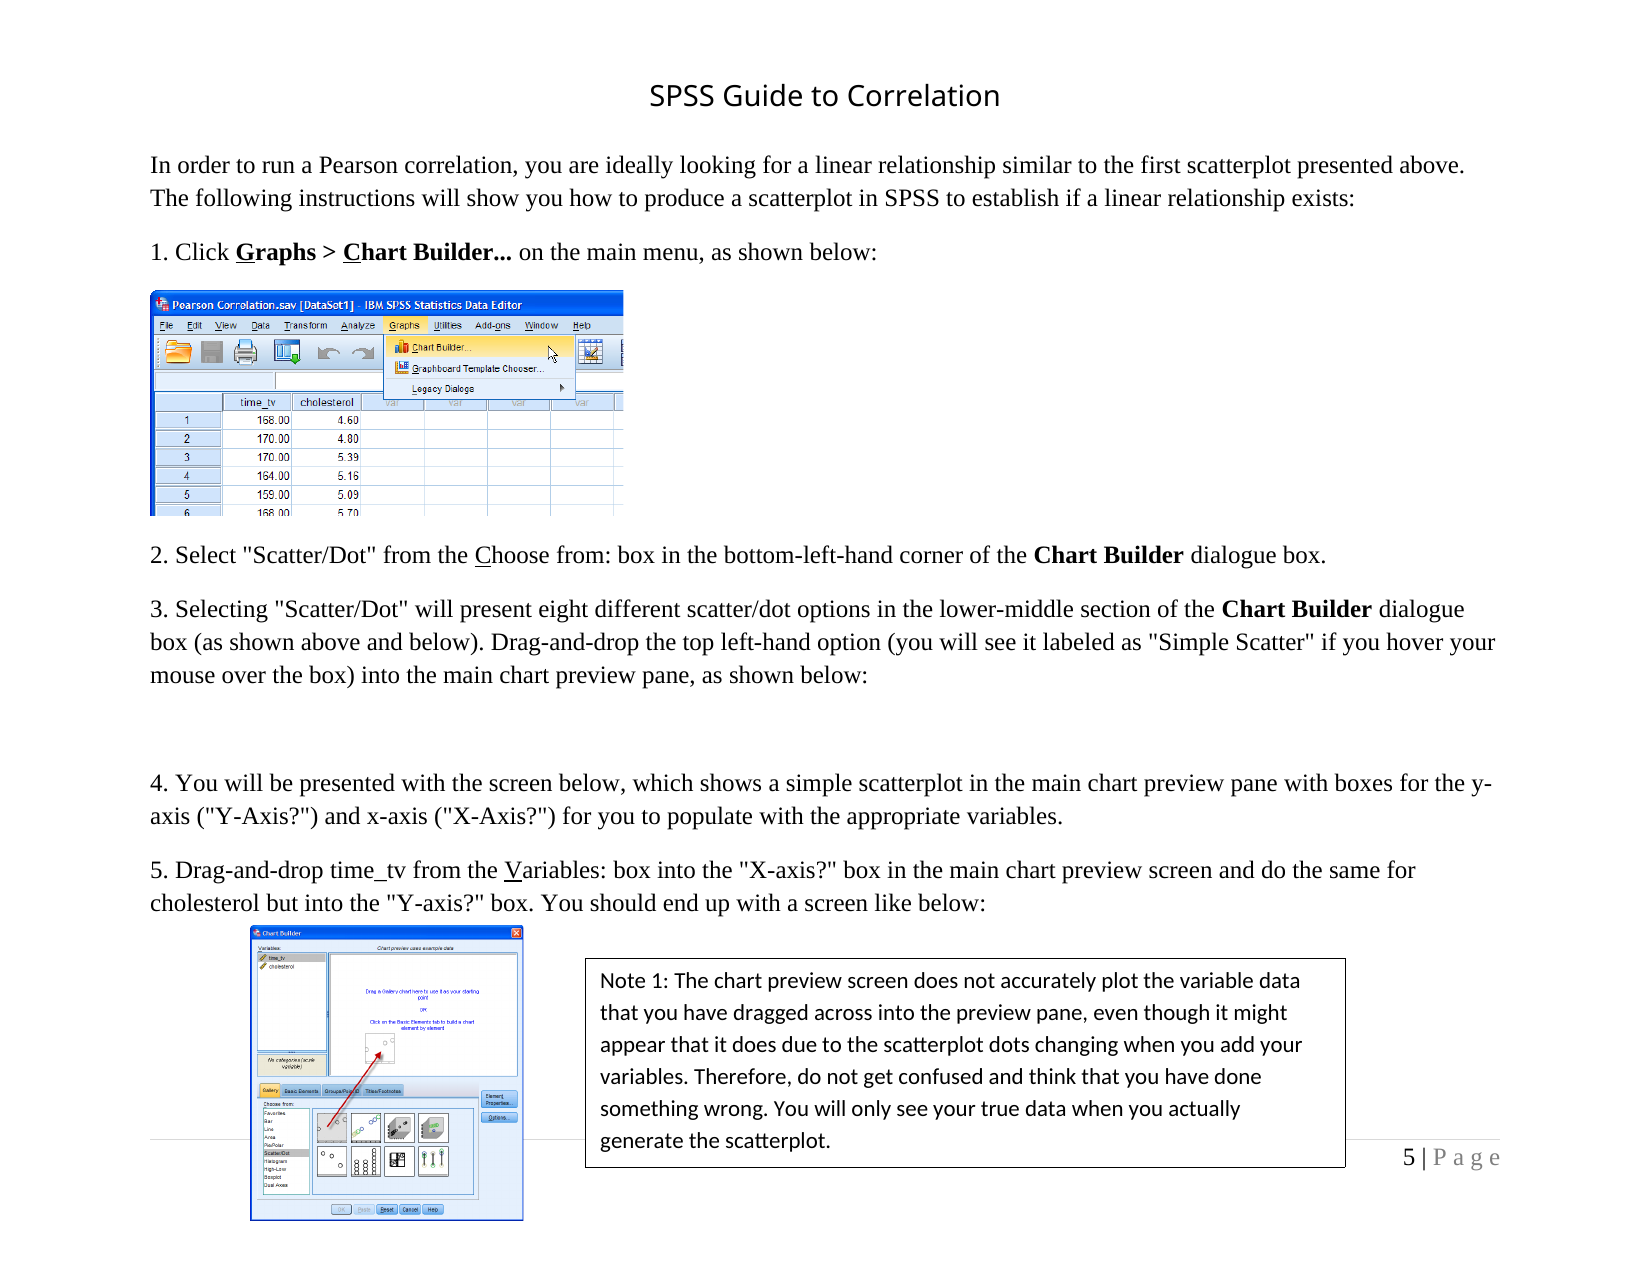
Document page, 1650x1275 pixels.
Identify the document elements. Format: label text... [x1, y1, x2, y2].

picture [150, 290, 624, 516]
text 5. Drag-and-drop time_tv from the Variables: box into the "X-axis?" box in the main chart preview screen and do the same for cholesterol but into the "Y-axis?" box. You should end up with a screen like below: [150, 855, 1500, 917]
text 2. Select "Scatter/Dot" from the Choose from: box in the bottom-left-hand corner of the Chart Builder dialogue box. [150, 541, 1500, 569]
text In order to run a Pearson correlation, you are ideally looking for a linear relationship similar to the first scatterplot presented above. The following instructions will show you how to produce a scatterplot in SPSS to establish if a linear relationship exists: [150, 150, 1500, 212]
text 1. Click Graphs > Chart Builder... on the main menu, as shown below: [150, 237, 1500, 266]
text 3. Selecting "Scatter/Dot" will present eight different scatter/dot options in the lower-middle section of the Chart Builder dialogue box (as shown above and below). Drag-and-drop the top left-hand option (you will see it labeled as "Simple Scatter" if you hover your mouse over the box) into the main chart preview pane, as shown below: [150, 594, 1500, 689]
picture [250, 925, 524, 1221]
text 4. You will be presented with the screen below, which shows a simple scatterplot in the main chart preview pane with boxes for the y-axis ("Y-Axis?") and x-axis ("X-Axis?") for you to populate with the appropriate variables. [150, 768, 1500, 830]
